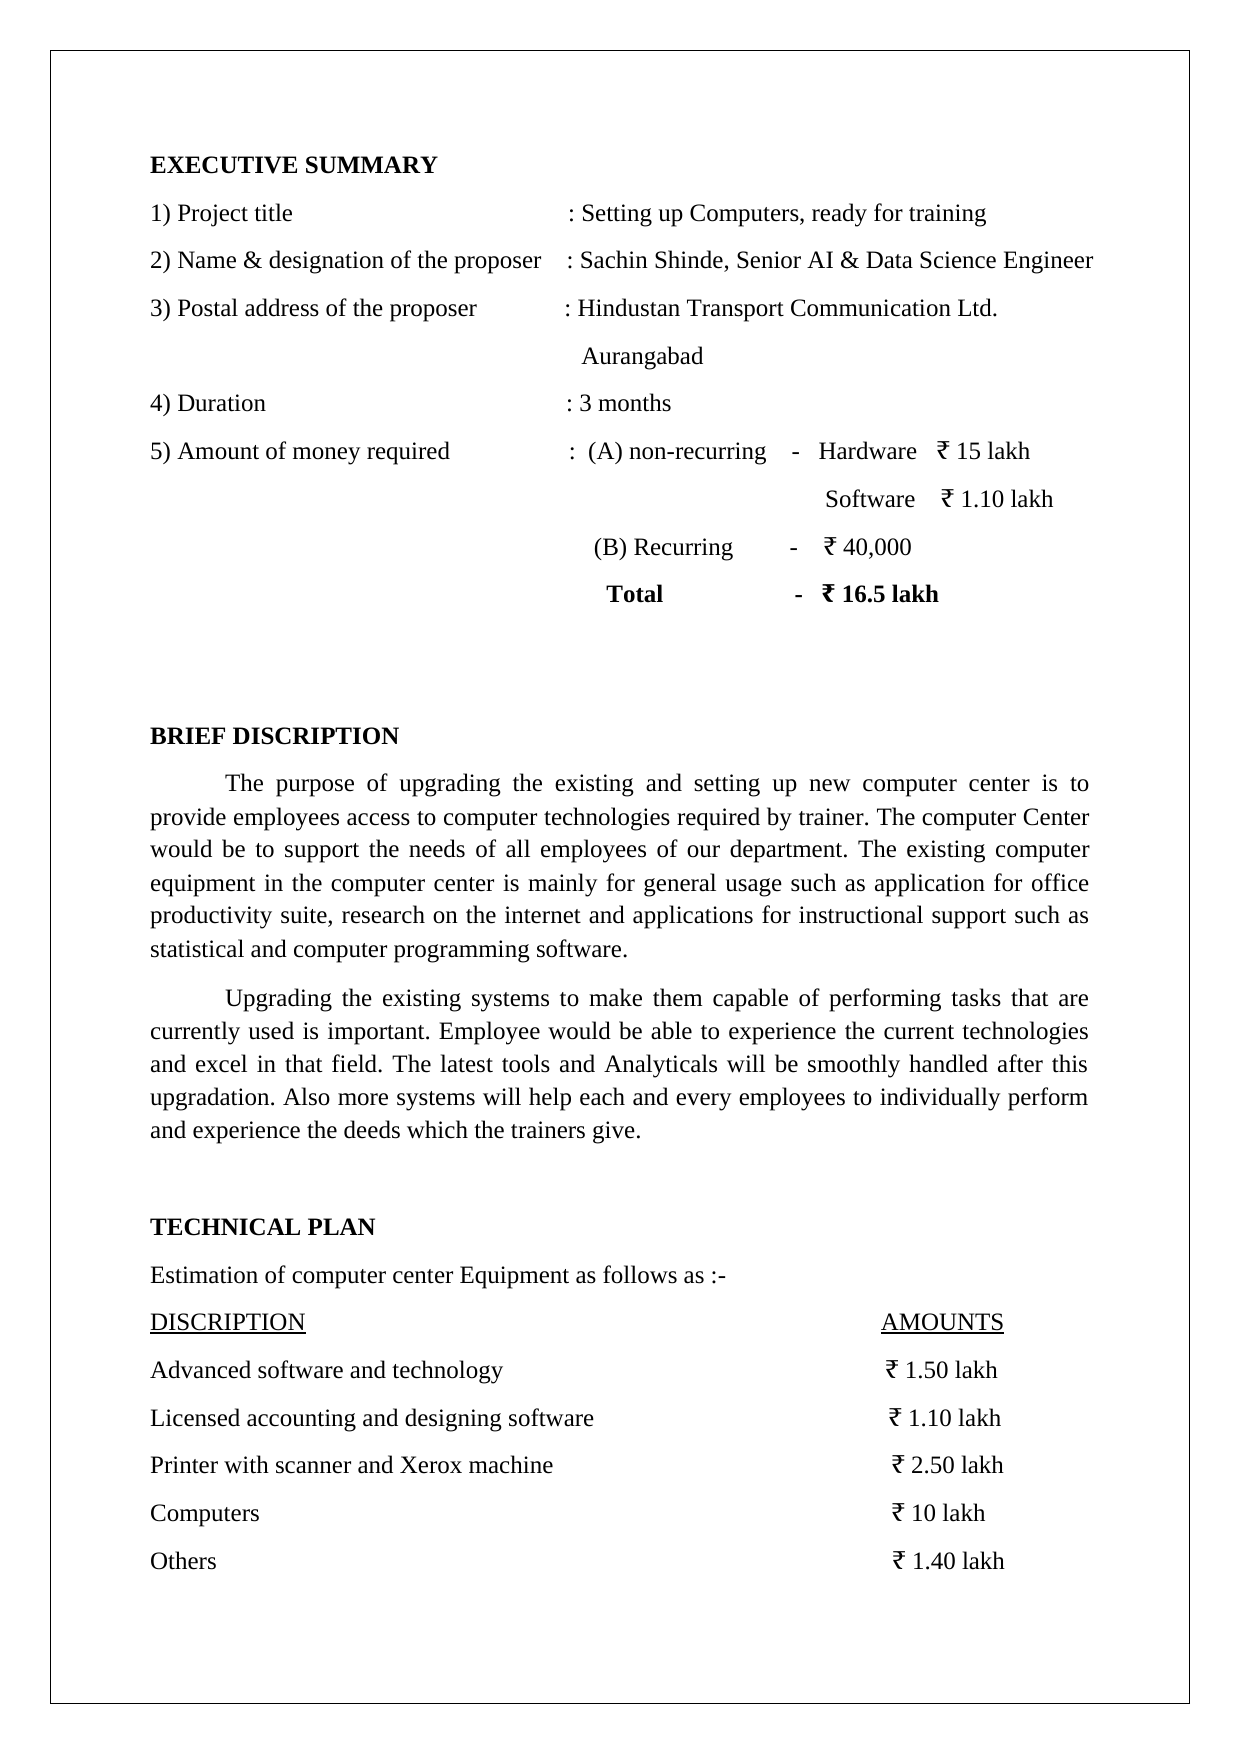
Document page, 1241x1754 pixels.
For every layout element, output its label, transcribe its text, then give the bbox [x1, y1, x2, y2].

text Software ₹ 1.10 lakh [150, 484, 1090, 513]
text Licensed accounting and designing software ₹ 1.10 lakh [150, 1403, 1090, 1432]
text DISCRIPTION AMOUNTS [150, 1307, 1090, 1336]
text EXECUTIVE SUMMARY [150, 150, 1090, 179]
text Advanced software and technology ₹ 1.50 lakh [150, 1355, 1090, 1384]
text 2) Name & designation of the proposer : Sachin Shinde, Senior AI & Data Science Engineer [150, 245, 1137, 274]
text Computers ₹ 10 lakh [150, 1498, 1090, 1527]
text Aurangabad [150, 341, 1090, 369]
text 4) Duration : 3 months [150, 388, 1090, 417]
text Total - ₹ 16.5 lakh [150, 579, 1090, 608]
text TECHNICAL PLAN [150, 1212, 1090, 1241]
text 5) Amount of money required : (A) non-recurring - Hardware ₹ 15 lakh [150, 436, 1090, 465]
text Others ₹ 1.40 lakh [150, 1546, 1090, 1575]
text The purpose of upgrading the existing and setting up new computer center is to provide employees access to computer technologies required by trainer. The computer Center would be to support the needs of all employees of our department. The existing computer equipment in the computer center is mainly for general usage such as application for office productivity suite, research on the internet and applications for instructional support such as statistical and computer programming software. [150, 768, 1090, 962]
text 1) Project title : Setting up Computers, ready for training [150, 198, 1090, 226]
text Upgrading the existing systems to make them capable of performing tasks that are currently used is important. Employee would be able to experience the current technologies and excel in that field. The latest tools and Analyticals will be smoothly handled after this upgradation. Also more systems will help each and every employees to individually perform and experience the deeds which the trainers give. [150, 983, 1090, 1144]
text BRIEF DISCRIPTION [150, 721, 1090, 749]
text 3) Postal address of the proposer : Hindustan Transport Communication Ltd. [150, 293, 1090, 322]
text (B) Recurring - ₹ 40,000 [150, 532, 1090, 560]
text Estimation of computer center Equipment as follows as :- [150, 1260, 1090, 1288]
text Printer with scanner and Xerox machine ₹ 2.50 lakh [150, 1451, 1090, 1479]
